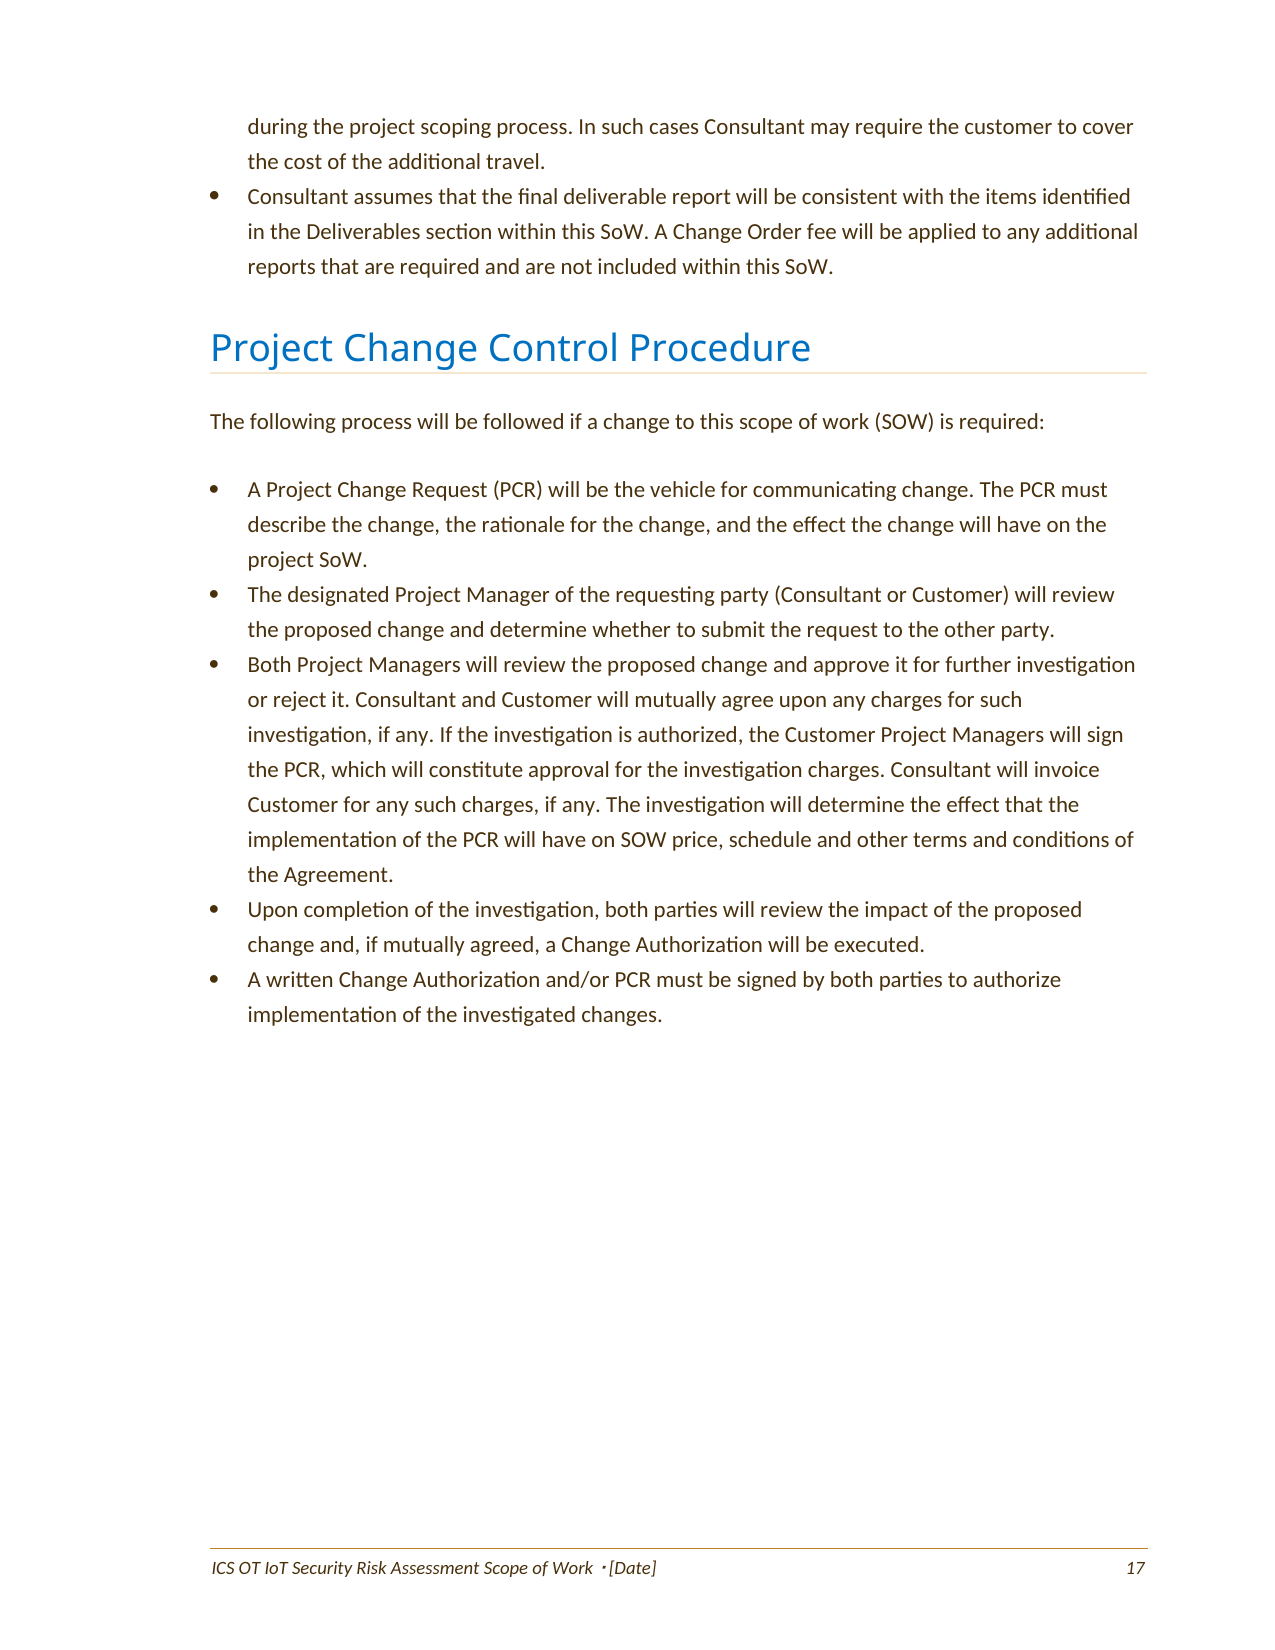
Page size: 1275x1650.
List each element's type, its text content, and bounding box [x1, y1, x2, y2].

list Consultant assumes that the final deliverable report will be consistent with the items identified in the Deliverables section within this SoW. A Change Order fee will be applied to any additional reports that are required and are not included within this SoW. [210, 182, 1147, 281]
list Both Project Managers will review the proposed change and approve it for further investigation or reject it. Consultant and Customer will mutually agree upon any charges for such investigation, if any. If the investigation is authorized, the Customer Project Managers will sign the PCR, which will constitute approval for the investigation charges. Consultant will invoice Customer for any such charges, if any. The investigation will determine the effect that the implementation of the PCR will have on SOW price, schedule and other terms and conditions of the Agreement. [210, 651, 1147, 889]
list Upon completion of the investigation, both parties will review the impact of the proposed change and, if mutually agreed, a Change Authorization will be executed. [210, 896, 1147, 959]
subtitle Project Change Control Procedure [210, 321, 1147, 372]
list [210, 112, 1147, 176]
list A written Change Authorization and/or PCR must be signed by both parties to authorize implementation of the investigated changes. [210, 966, 1147, 1029]
text The following process will be followed if a change to this scope of work (SOW) is required: [210, 407, 1147, 435]
list A Project Change Request (PCR) will be the vehicle for communicating change. The PCR must describe the change, the rationale for the change, and the effect the change will have on the project SoW. [210, 476, 1147, 574]
list The designated Project Manager of the requesting party (Consultant or Customer) will review the proposed change and determine whether to submit the request to the other party. [210, 581, 1147, 644]
